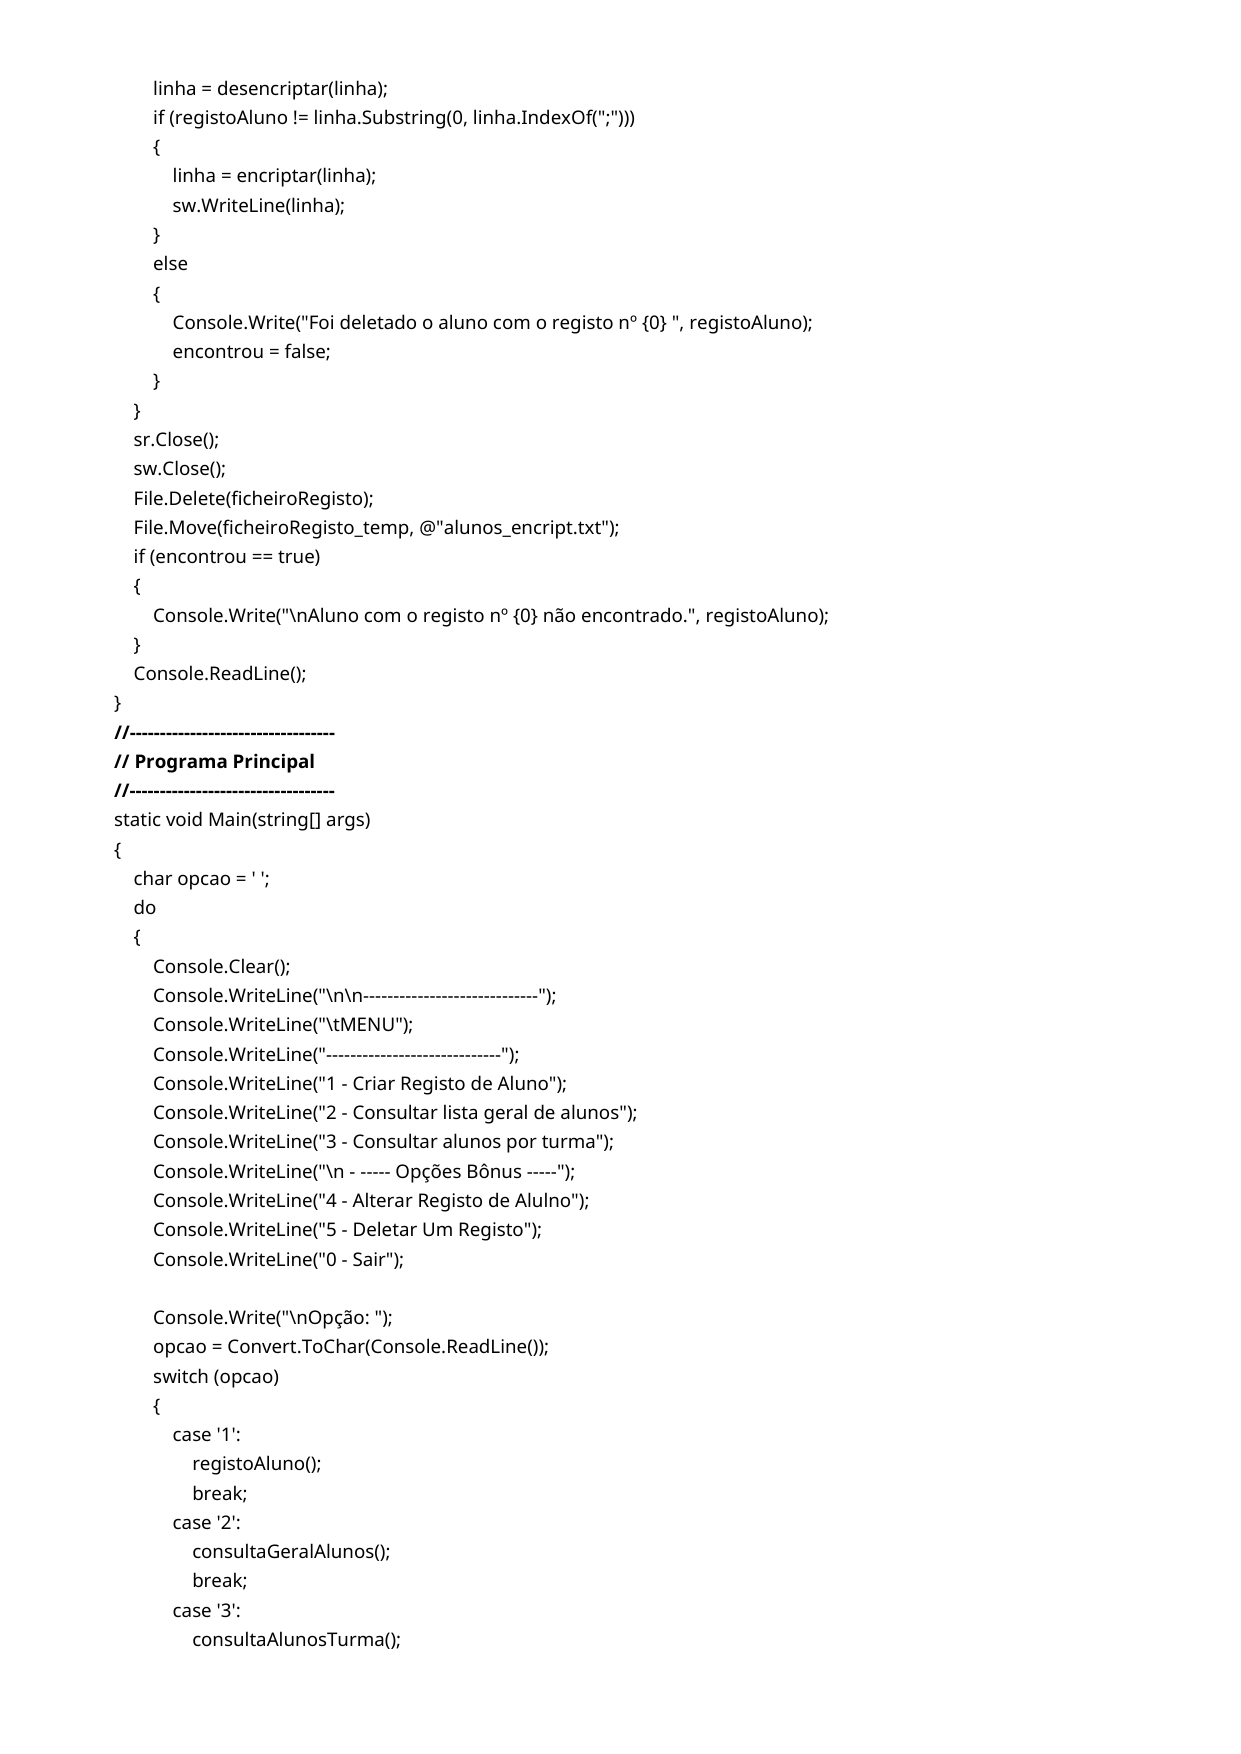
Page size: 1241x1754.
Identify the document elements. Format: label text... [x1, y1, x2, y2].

text } [75, 631, 1165, 657]
text Console.WriteLine("\tMENU"); [75, 1012, 1165, 1037]
text } [75, 690, 1165, 715]
text linha = encriptar(linha); [75, 163, 1165, 188]
text registoAluno(); [75, 1451, 1165, 1476]
text Console.Clear(); [75, 953, 1165, 979]
text } [75, 397, 1165, 422]
text case '1': [75, 1421, 1165, 1447]
text break; [75, 1480, 1165, 1506]
text Console.ReadLine(); [75, 660, 1165, 686]
text break; [75, 1568, 1165, 1593]
text { [75, 133, 1165, 159]
text sw.Close(); [75, 456, 1165, 481]
text File.Move(ficheiroRegisto_temp, @"alunos_encript.txt"); [75, 514, 1165, 539]
text encontrou = false; [75, 338, 1165, 364]
text Console.WriteLine("5 - Deletar Um Registo"); [75, 1217, 1165, 1242]
text { [75, 573, 1165, 598]
text case '2': [75, 1509, 1165, 1535]
text sr.Close(); [75, 426, 1165, 452]
text opcao = Convert.ToChar(Console.ReadLine()); [75, 1334, 1165, 1359]
text //---------------------------------- [75, 777, 1165, 803]
text File.Delete(ficheiroRegisto); [75, 485, 1165, 510]
text Console.WriteLine("1 - Criar Registo de Aluno"); [75, 1070, 1165, 1096]
text consultaGeralAlunos(); [75, 1538, 1165, 1564]
text { [75, 924, 1165, 949]
text Console.WriteLine("0 - Sair"); [75, 1246, 1165, 1271]
text Console.WriteLine("\n - ----- Opções Bônus -----"); [75, 1158, 1165, 1183]
text { [75, 280, 1165, 305]
text do [75, 894, 1165, 920]
text static void Main(string[] args) [75, 807, 1165, 832]
text else [75, 251, 1165, 276]
text if (registoAluno != linha.Substring(0, linha.IndexOf(";"))) [75, 104, 1165, 130]
text Console.WriteLine("3 - Consultar alunos por turma"); [75, 1129, 1165, 1154]
text // Programa Principal [75, 748, 1165, 774]
text //---------------------------------- [75, 719, 1165, 744]
text if (encontrou == true) [75, 543, 1165, 569]
text Console.WriteLine("\n\n-----------------------------"); [75, 982, 1165, 1008]
text Console.Write("Foi deletado o aluno com o registo nº {0} ", registoAluno); [75, 309, 1165, 335]
text consultaAlunosTurma(); [75, 1626, 1165, 1652]
text switch (opcao) [75, 1363, 1165, 1388]
text Console.Write("\nOpção: "); [75, 1304, 1165, 1330]
text { [75, 836, 1165, 862]
text case '3': [75, 1597, 1165, 1623]
text } [75, 221, 1165, 247]
text Console.WriteLine("4 - Alterar Registo de Alulno"); [75, 1187, 1165, 1213]
text Console.WriteLine("2 - Consultar lista geral de alunos"); [75, 1099, 1165, 1125]
text sw.WriteLine(linha); [75, 192, 1165, 218]
text } [75, 368, 1165, 393]
text linha = desencriptar(linha); [75, 75, 1165, 101]
text Console.Write("\nAluno com o registo nº {0} não encontrado.", registoAluno); [75, 602, 1165, 627]
text char opcao = ' '; [75, 865, 1165, 891]
text { [75, 1392, 1165, 1418]
text Console.WriteLine("-----------------------------"); [75, 1041, 1165, 1066]
